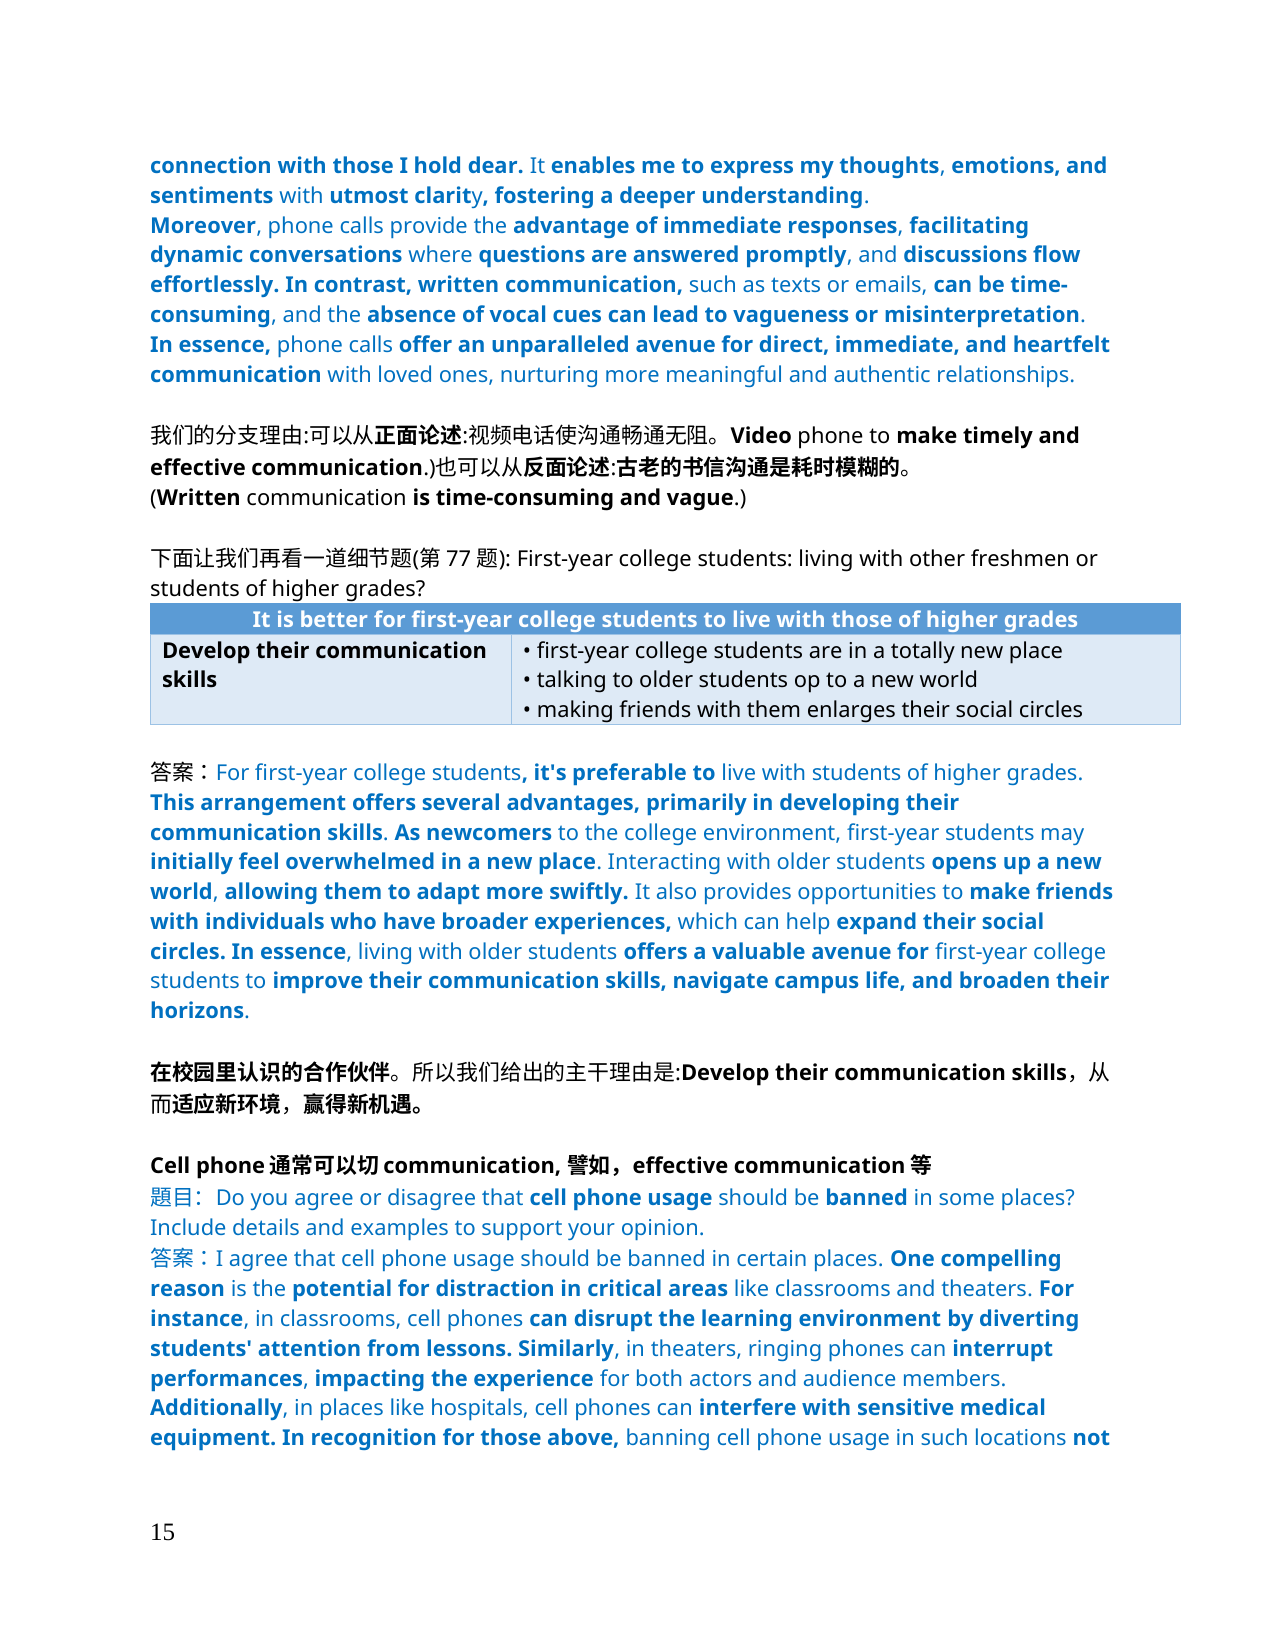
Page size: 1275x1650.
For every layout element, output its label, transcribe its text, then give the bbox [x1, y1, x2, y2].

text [150, 150, 1125, 209]
text 答案：For first-year college students, it's preferable to live with students of higher grades. This arrangement offers several advantages, primarily in developing their communication skills. As newcomers to the college environment, first-year students may initially feel overwhelmed in a new place. Interacting with older students opens up a new world, allowing them to adapt more swiftly. It also provides opportunities to make friends with individuals who have broader experiences, which can help expand their social circles. In essence, living with older students offers a valuable avenue for first-year college students to improve their communication skills, navigate campus life, and broaden their horizons. [150, 755, 1125, 1025]
table_header It is better for first-year college students to live with those of higher grades [151, 604, 1180, 634]
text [150, 1241, 1125, 1452]
text In essence, phone calls offer an unparalleled avenue for direct, immediate, and heartfelt communication with loved ones, nurturing more meaningful and authentic relationships. [150, 329, 1125, 388]
text 我们的分支理由:可以从正面论述:视频电话使沟通畅通无阻。Video phone to make timely and effective communication.)也可以从反面论述:古老的书信沟通是耗时模糊的。 [150, 418, 1125, 482]
text 題目：Do you agree or disagree that cell phone usage should be banned in some places? Include details and examples to support your opinion. [150, 1180, 1125, 1241]
text 下面让我们再看一道细节题(第 77 题): First-year college students: living with other freshmen or students of higher grades? [150, 541, 1125, 603]
table_cell Develop their communication skills [151, 635, 511, 724]
text Cell phone通常可以切communication, 譬如，effective communication等 [150, 1148, 1125, 1180]
text (Written communication is time-consuming and vague.) [150, 482, 1125, 511]
text Moreover, phone calls provide the advantage of immediate responses, facilitating dynamic conversations where questions are answered promptly, and discussions flow effortlessly. In contrast, written communication, such as texts or emails, can be time-consuming, and the absence of vocal cues can lead to vagueness or misinterpretation. [150, 209, 1125, 329]
table_cell • first-year college students are in a totally new place • talking to older students op to a new world • making friends with them enlarges their social circles [512, 635, 1180, 724]
text 在校园里认识的合作伙伴。所以我们给出的主干理由是:Develop their communication skills，从而适应新环境，赢得新机遇。 [150, 1055, 1125, 1118]
